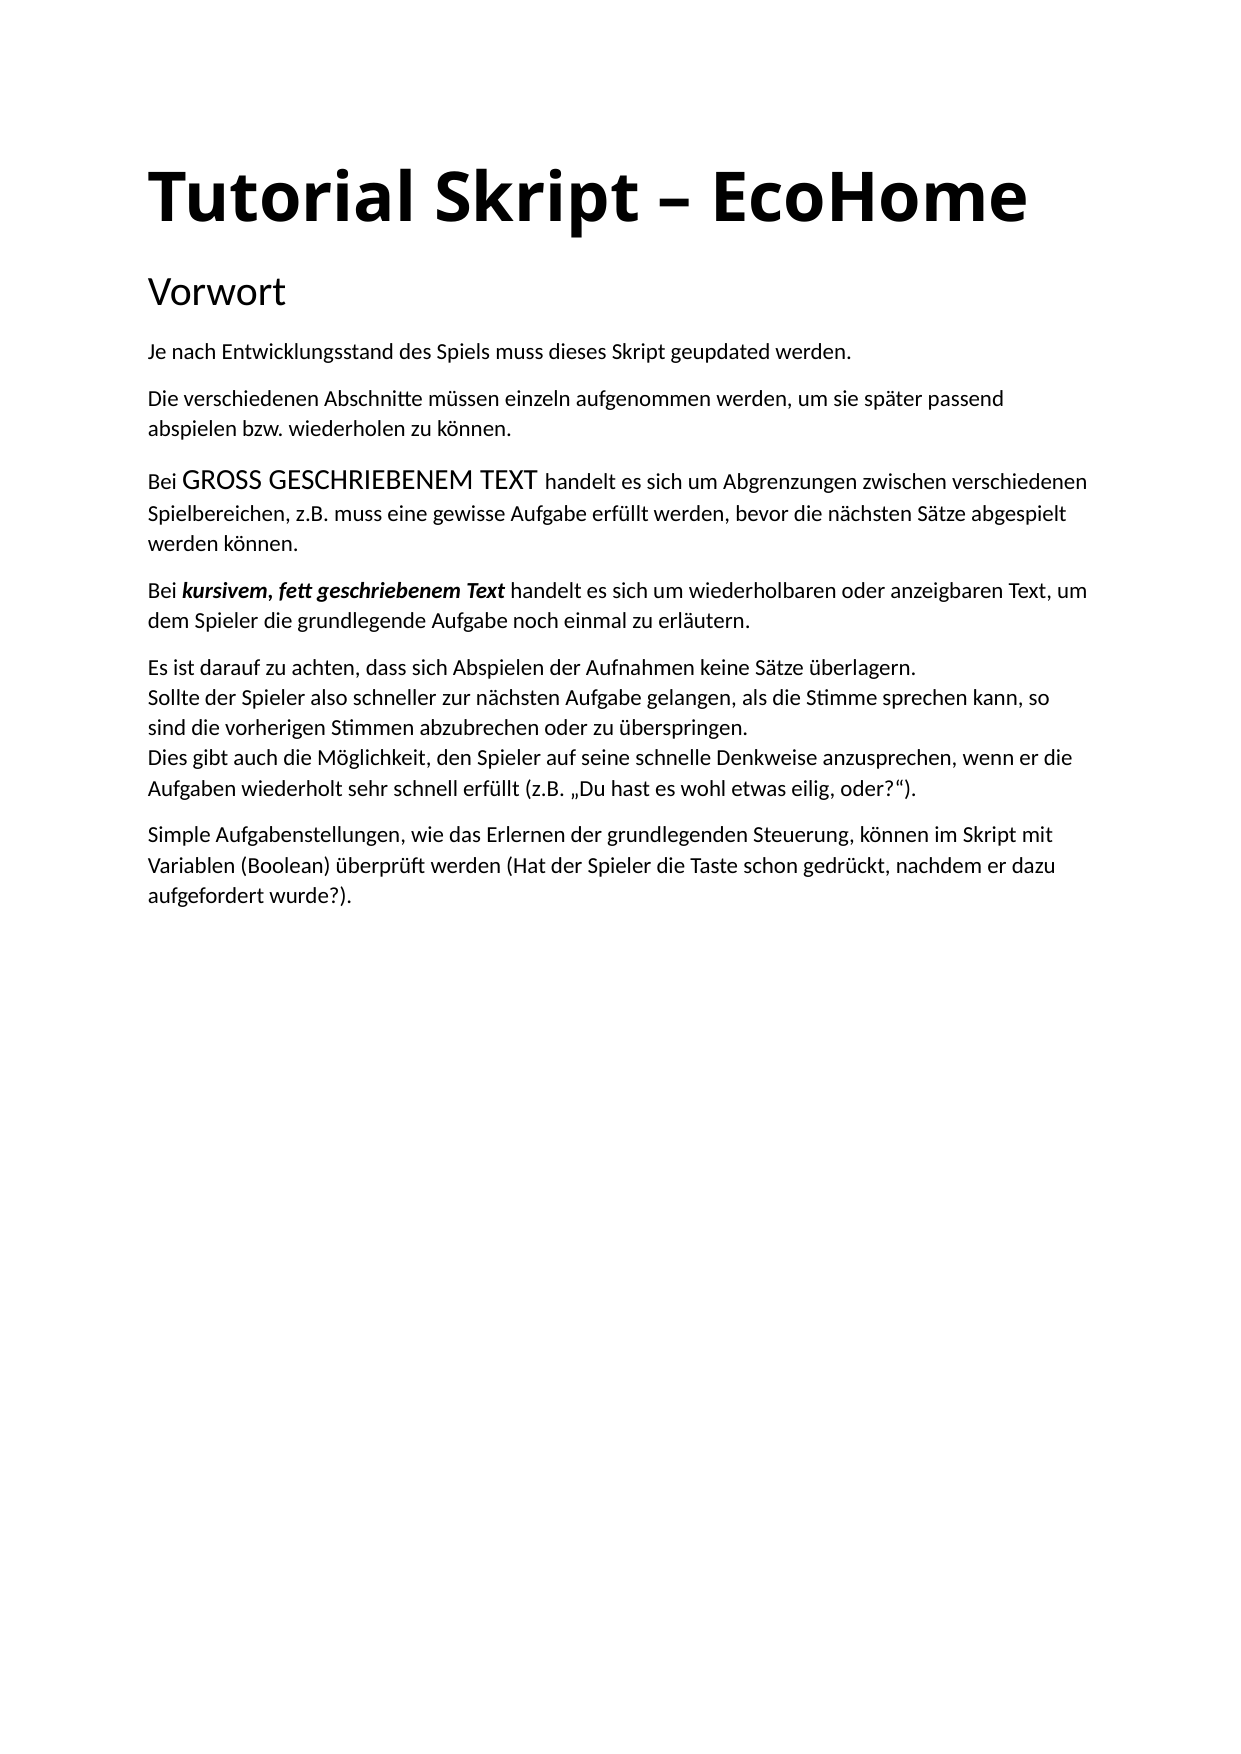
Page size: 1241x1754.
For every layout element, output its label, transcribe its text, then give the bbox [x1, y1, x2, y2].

text Simple Aufgabenstellungen, wie das Erlernen der grundlegenden Steuerung, können im Skript mit Variablen (Boolean) überprüft werden (Hat der Spieler die Taste schon gedrückt, nachdem er dazu aufgefordert wurde?). [148, 821, 1093, 909]
text Tutorial Skript – EcoHome [148, 148, 1093, 241]
text Je nach Entwicklungsstand des Spiels muss dieses Skript geupdated werden. [148, 337, 1093, 365]
text Es ist darauf zu achten, dass sich Abspielen der Aufnahmen keine Sätze überlagern. Sollte der Spieler also schneller zur nächsten Aufgabe gelangen, als die Stimme sprechen kann, so sind die vorherigen Stimmen abzubrechen oder zu überspringen. Dies gibt auch die Möglichkeit, den Spieler auf seine schnelle Denkweise anzusprechen, wenn er die Aufgaben wiederholt sehr schnell erfüllt (z.B. „Du hast es wohl etwas eilig, oder?“). [148, 653, 1093, 802]
text Die verschiedenen Abschnitte müssen einzeln aufgenommen werden, um sie später passend abspielen bzw. wiederholen zu können. [148, 384, 1093, 442]
text Bei kursivem, fett geschriebenem Text handelt es sich um wiederholbaren oder anzeigbaren Text, um dem Spieler die grundlegende Aufgabe noch einmal zu erläutern. [148, 576, 1093, 634]
text Bei GROSS GESCHRIEBENEM TEXT handelt es sich um Abgrenzungen zwischen verschiedenen Spielbereichen, z.B. muss eine gewisse Aufgabe erfüllt werden, bevor die nächsten Sätze abgespielt werden können. [148, 461, 1093, 557]
text Vorwort [148, 265, 1093, 316]
